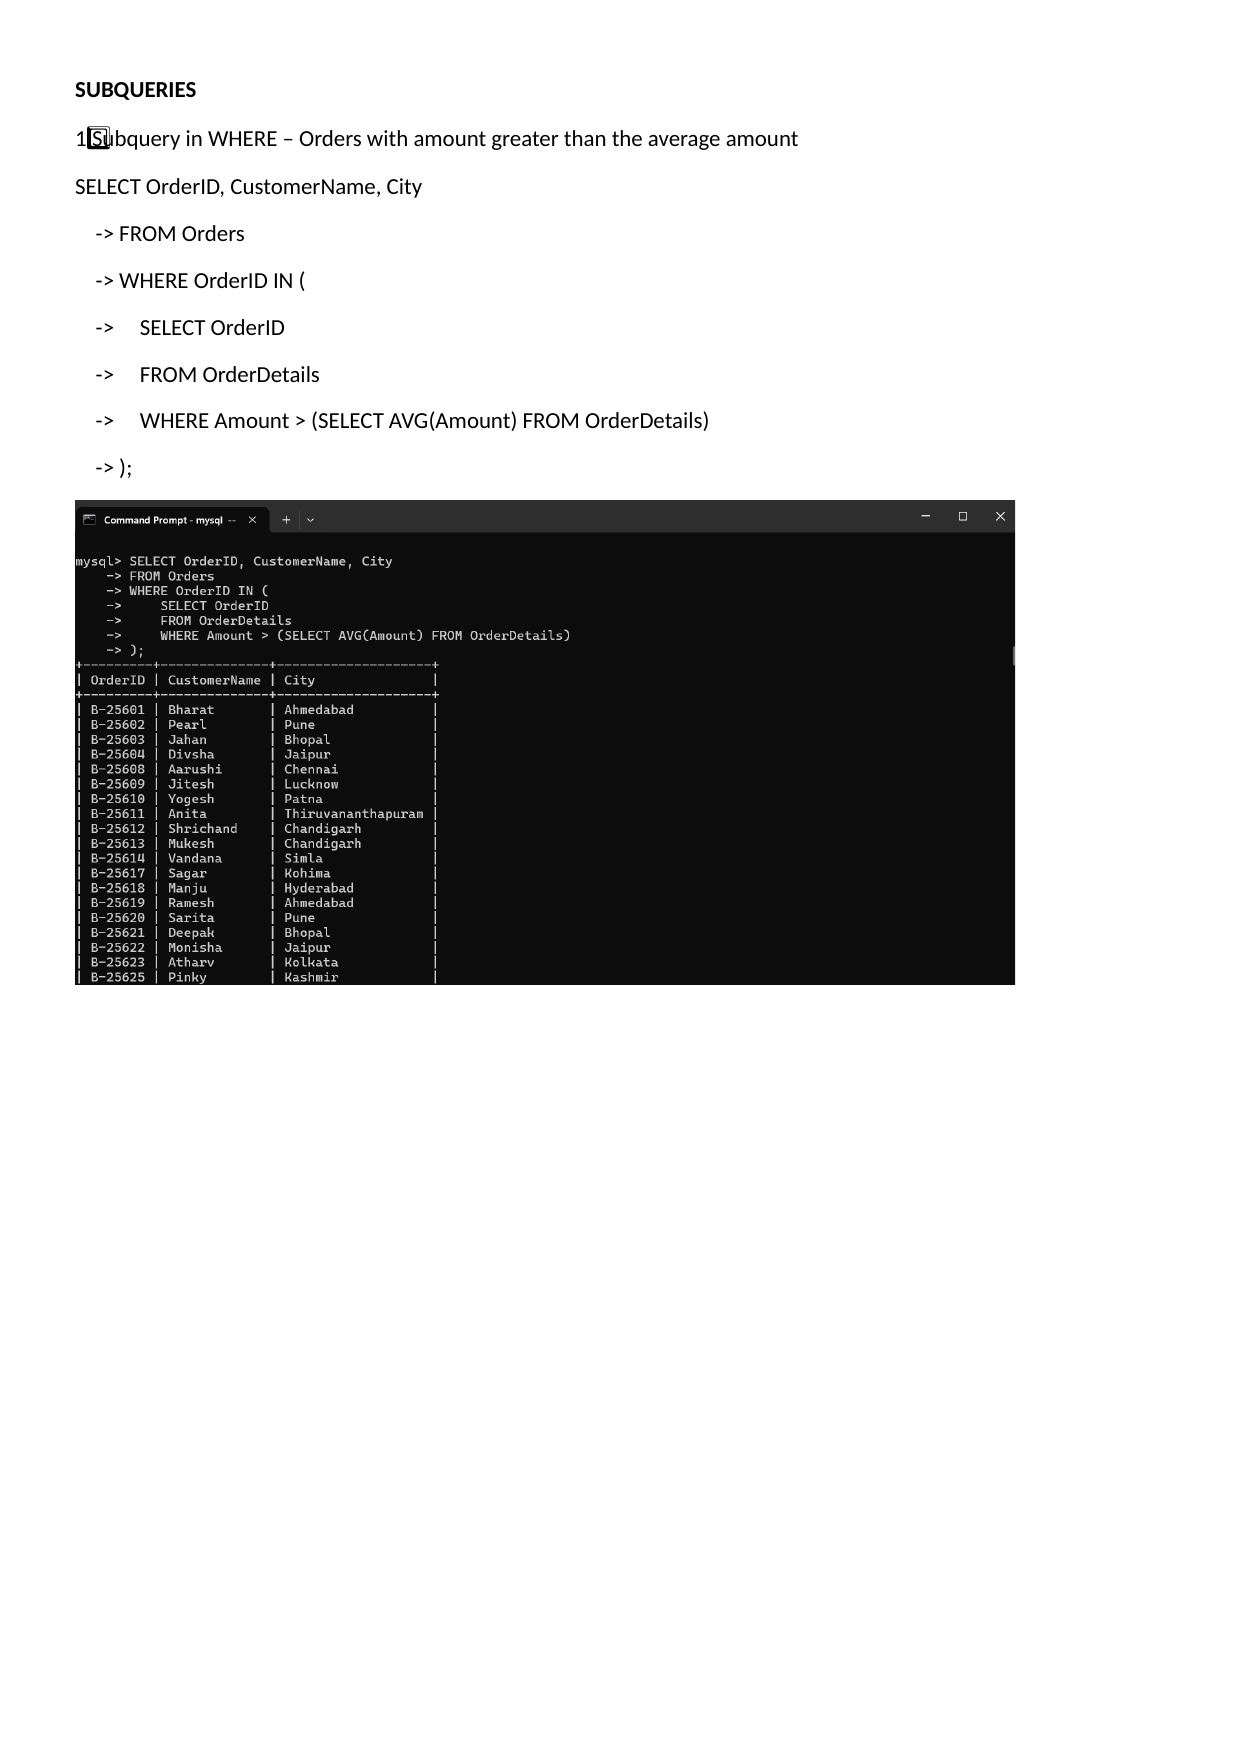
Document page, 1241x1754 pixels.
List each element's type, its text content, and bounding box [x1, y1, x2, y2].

text SELECT OrderID, CustomerName, City [75, 172, 1165, 200]
text -> WHERE Amount > (SELECT AVG(Amount) FROM OrderDetails) [75, 407, 1165, 435]
text -> ); [75, 453, 1165, 482]
text -> FROM OrderDetails [75, 360, 1165, 388]
text -> SELECT OrderID [75, 313, 1165, 341]
picture [75, 500, 1016, 985]
text SUBQUERIES [75, 75, 1165, 103]
text 1️⃣ Subquery in WHERE – Orders with amount greater than the average amount [75, 122, 1165, 153]
text -> FROM Orders [75, 219, 1165, 247]
text -> WHERE OrderID IN ( [75, 266, 1165, 294]
